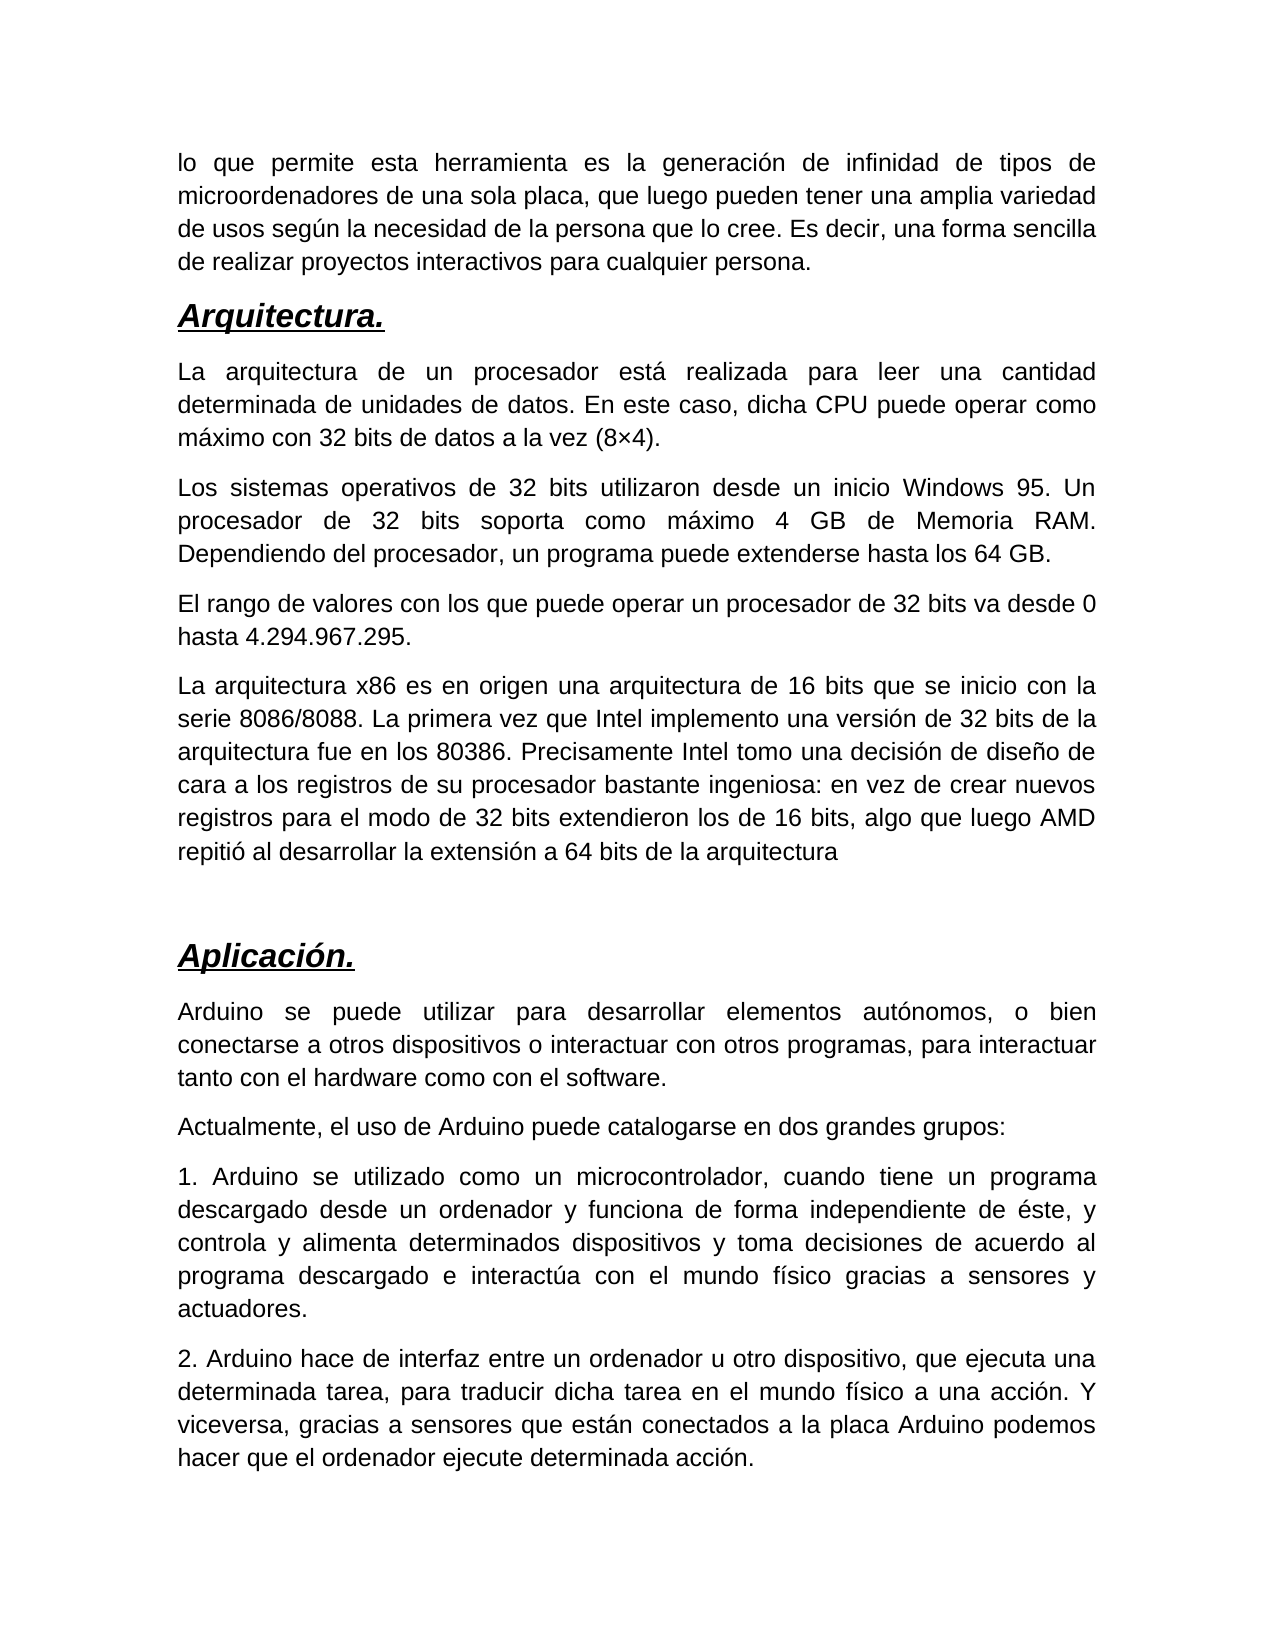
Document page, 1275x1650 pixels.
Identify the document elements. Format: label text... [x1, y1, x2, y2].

text 2. Arduino hace de interfaz entre un ordenador u otro dispositivo, que ejecuta una determinada tarea, para traducir dicha tarea en el mundo físico a una acción. Y viceversa, gracias a sensores que están conectados a la placa Arduino podemos hacer que el ordenador ejecute determinada acción. [177, 1344, 1098, 1472]
text Arquitectura. [177, 296, 1098, 335]
text El rango de valores con los que puede operar un procesador de 32 bits va desde 0 hasta 4.294.967.295. [177, 589, 1098, 650]
text Actualmente, el uso de Arduino puede catalogarse en dos grandes grupos: [177, 1112, 1098, 1141]
text Arduino se puede utilizar para desarrollar elementos autónomos, o bien conectarse a otros dispositivos o interactuar con otros programas, para interactuar tanto con el hardware como con el software. [177, 997, 1098, 1091]
text La arquitectura de un procesador está realizada para leer una cantidad determinada de unidades de datos. En este caso, dicha CPU puede operar como máximo con 32 bits de datos a la vez (8×4). [177, 357, 1098, 452]
text La arquitectura x86 es en origen una arquitectura de 16 bits que se inicio con la serie 8086/8088. La primera vez que Intel implemento una versión de 32 bits de la arquitectura fue en los 80386. Precisamente Intel tomo una decisión de diseño de cara a los registros de su procesador bastante ingeniosa: en vez de crear nuevos registros para el modo de 32 bits extendieron los de 16 bits, algo que luego AMD repitió al desarrollar la extensión a 64 bits de la arquitectura [177, 671, 1098, 865]
text 1. Arduino se utilizado como un microcontrolador, cuando tiene un programa descargado desde un ordenador y funciona de forma independiente de éste, y controla y alimenta determinados dispositivos y toma decisiones de acuerdo al programa descargado e interactúa con el mundo físico gracias a sensores y actuadores. [177, 1162, 1098, 1323]
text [177, 148, 1098, 275]
text Aplicación. [177, 936, 1098, 974]
text Los sistemas operativos de 32 bits utilizaron desde un inicio Windows 95. Un procesador de 32 bits soporta como máximo 4 GB de Memoria RAM. Dependiendo del procesador, un programa puede extenderse hasta los 64 GB. [177, 473, 1098, 568]
